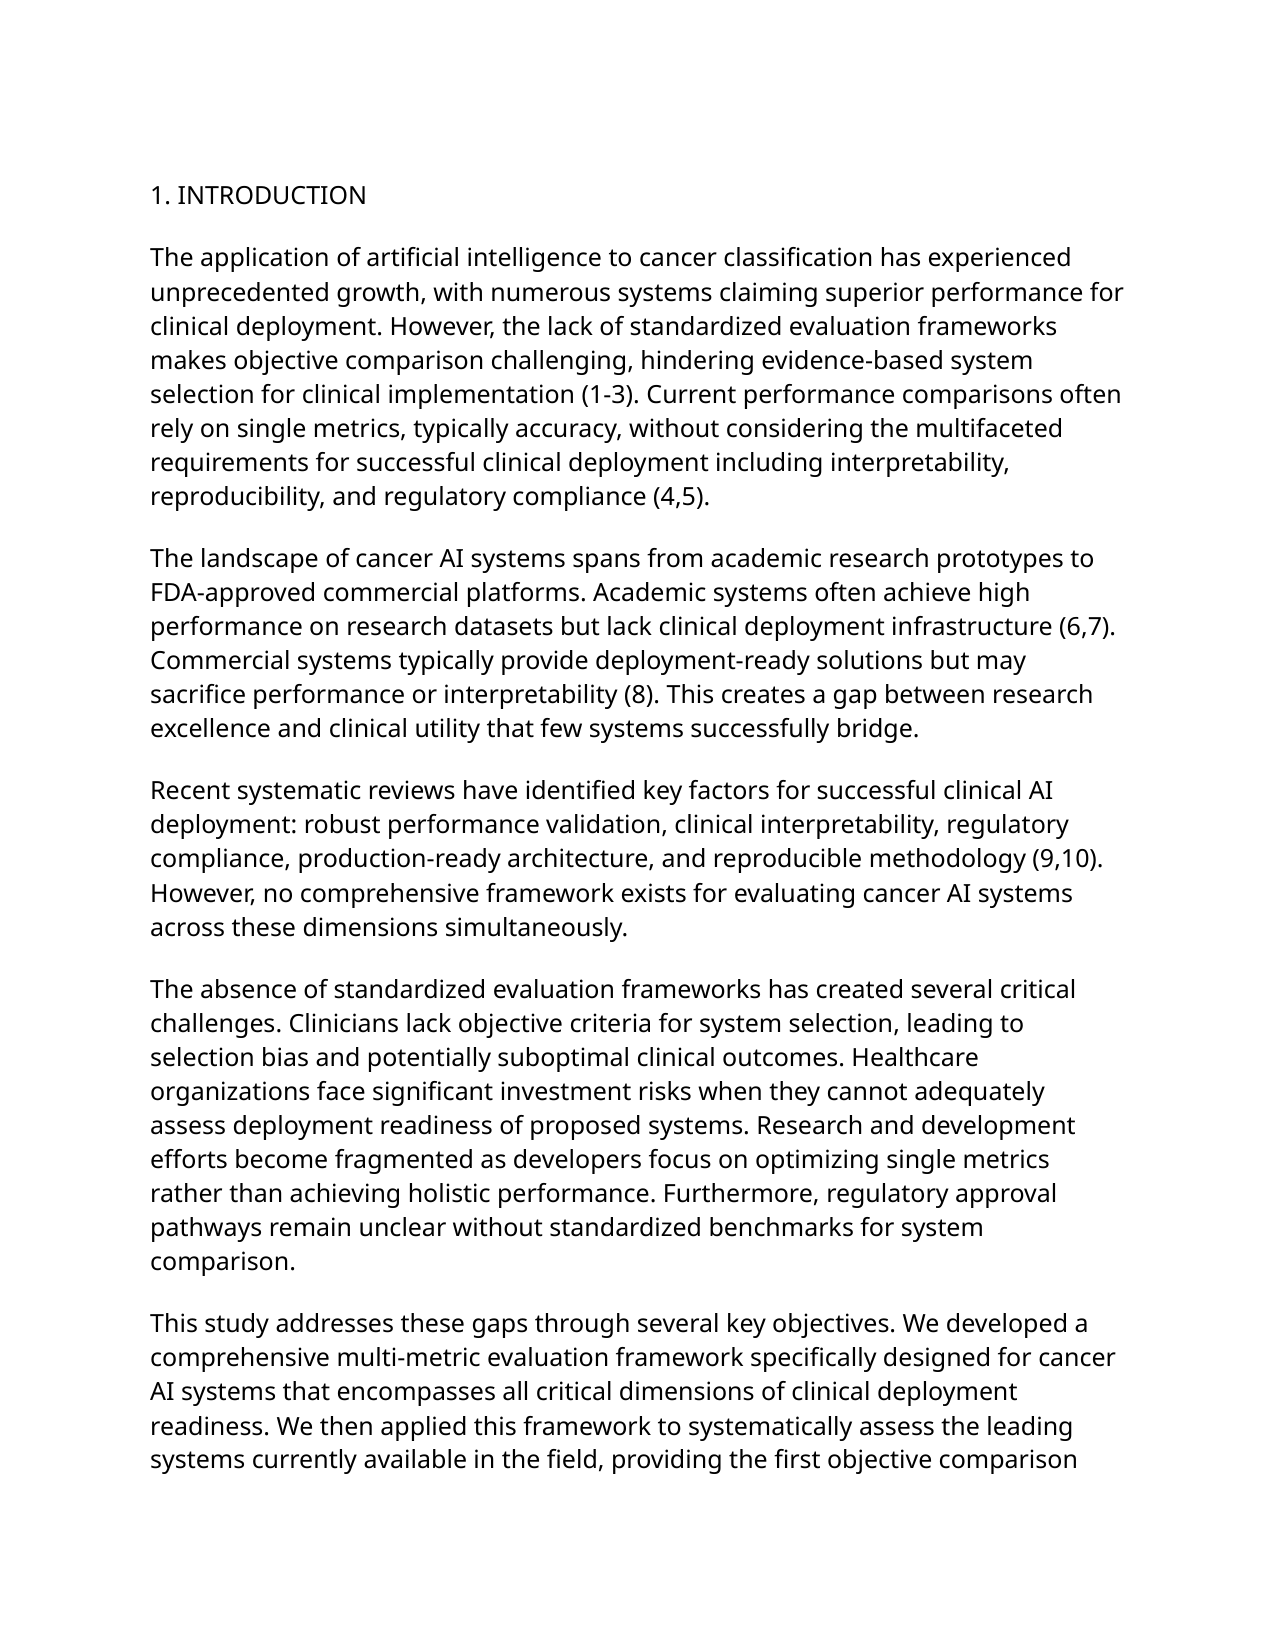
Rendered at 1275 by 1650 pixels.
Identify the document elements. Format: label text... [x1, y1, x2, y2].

text The absence of standardized evaluation frameworks has created several critical challenges. Clinicians lack objective criteria for system selection, leading to selection bias and potentially suboptimal clinical outcomes. Healthcare organizations face significant investment risks when they cannot adequately assess deployment readiness of proposed systems. Research and development efforts become fragmented as developers focus on optimizing single metrics rather than achieving holistic performance. Furthermore, regulatory approval pathways remain unclear without standardized benchmarks for system comparison. [150, 975, 1125, 1282]
text The landscape of cancer AI systems spans from academic research prototypes to FDA-approved commercial platforms. Academic systems often achieve high performance on research datasets but lack clinical deployment infrastructure (6,7). Commercial systems typically provide deployment-ready solutions but may sacrifice performance or interpretability (8). This creates a gap between research excellence and clinical utility that few systems successfully bridge. [150, 543, 1125, 747]
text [150, 1310, 1125, 1481]
text 1. INTRODUCTION [150, 179, 1125, 213]
text The application of artificial intelligence to cancer classification has experienced unprecedented growth, with numerous systems claiming superior performance for clinical deployment. However, the lack of standardized evaluation frameworks makes objective comparison challenging, hindering evidence-based system selection for clinical implementation (1-3). Current performance comparisons often rely on single metrics, typically accuracy, without considering the multifaceted requirements for successful clinical deployment including interpretability, reproducibility, and regulatory compliance (4,5). [150, 242, 1125, 514]
text Recent systematic reviews have identified key factors for successful clinical AI deployment: robust performance validation, clinical interpretability, regulatory compliance, production-ready architecture, and reproducible methodology (9,10). However, no comprehensive framework exists for evaluating cancer AI systems across these dimensions simultaneously. [150, 776, 1125, 946]
